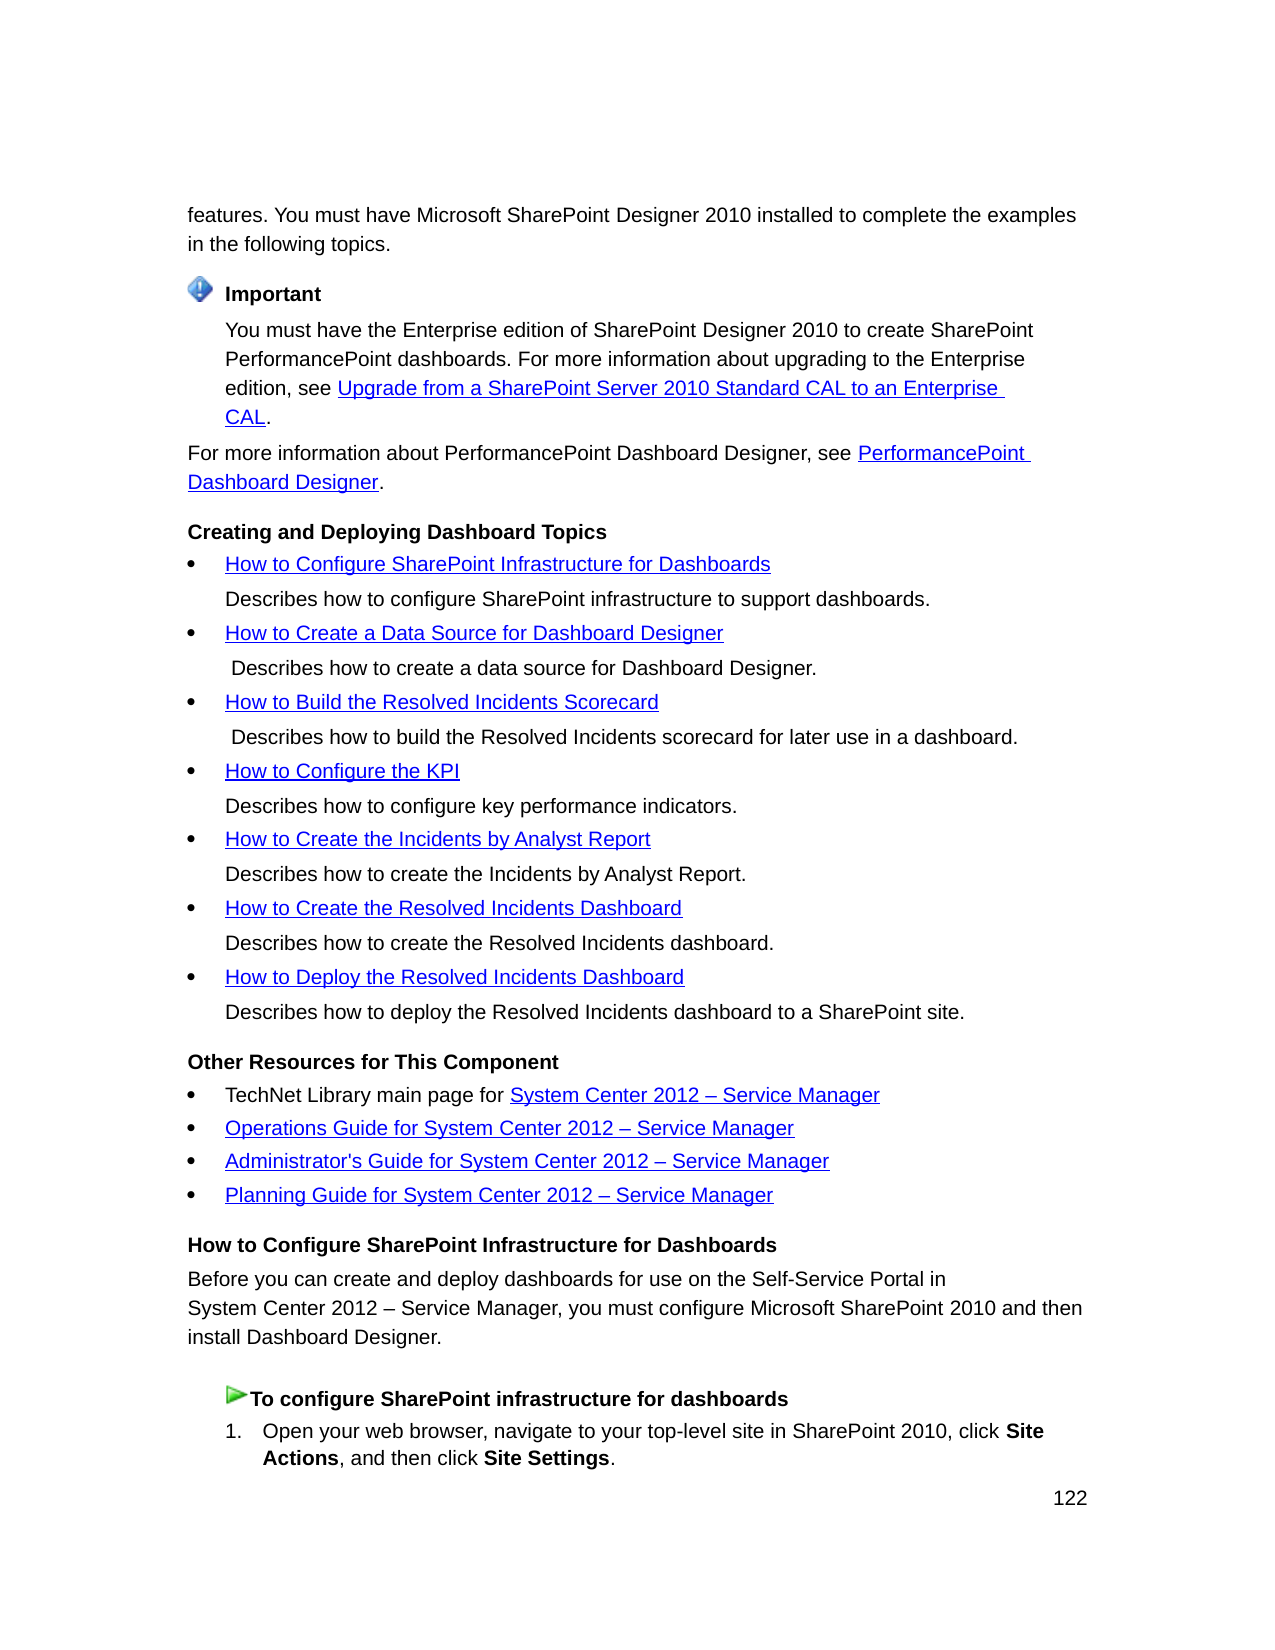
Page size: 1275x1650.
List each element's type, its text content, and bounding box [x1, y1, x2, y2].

list  How to Create the Resolved Incidents Dashboard [187, 894, 1087, 921]
list  Operations Guide for System Center 2012 – Service Manager [187, 1114, 1087, 1141]
list Describes how to configure key performance indicators. [225, 790, 1087, 819]
list Describes how to build the Resolved Incidents scorecard for later use in a dashboard. [225, 721, 1087, 750]
list Describes how to configure SharePoint infrastructure to support dashboards. [225, 583, 1087, 613]
list  How to Create a Data Source for Dashboard Designer [187, 619, 1087, 646]
list Describes how to create a data source for Dashboard Designer. [225, 652, 1087, 681]
text How to Configure SharePoint Infrastructure for Dashboards [187, 1232, 1087, 1256]
list  How to Deploy the Resolved Incidents Dashboard [187, 963, 1087, 990]
list  Administrator's Guide for System Center 2012 – Service Manager [187, 1147, 1087, 1174]
text Creating and Deploying Dashboard Topics [187, 520, 1087, 544]
picture [225, 1381, 251, 1407]
list  TechNet Library main page for System Center 2012 – Service Manager [187, 1080, 1087, 1107]
text Other Resources for This Component [187, 1050, 1087, 1074]
text For more information about PerformancePoint Dashboard Designer, see PerformancePoint Dashboard Designer. [187, 437, 1087, 495]
list  How to Configure the KPI [187, 756, 1087, 783]
list Describes how to deploy the Resolved Incidents dashboard to a SharePoint site. [225, 996, 1087, 1025]
list Describes how to create the Incidents by Analyst Report. [225, 858, 1087, 888]
list  How to Build the Resolved Incidents Scorecard [187, 688, 1087, 715]
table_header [225, 1356, 1087, 1471]
text You must have the Enterprise edition of SharePoint Designer 2010 to create SharePoint PerformancePoint dashboards. For more information about upgrading to the Enterprise edition, see Upgrade from a SharePoint Server 2010 Standard CAL to an Enterprise CAL. [225, 263, 1050, 430]
text Before you can create and deploy dashboards for use on the Self-Service Portal in System Center 2012 – Service Manager, you must configure Microsoft SharePoint 2010 and then install Dashboard Designer. [187, 1263, 1087, 1350]
list  How to Configure SharePoint Infrastructure for Dashboards [187, 550, 1087, 577]
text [187, 199, 1087, 257]
list Describes how to create the Resolved Incidents dashboard. [225, 927, 1087, 956]
list  How to Create the Incidents by Analyst Report [187, 825, 1087, 852]
text Important [187, 276, 327, 307]
list  Planning Guide for System Center 2012 – Service Manager [187, 1180, 1087, 1207]
title To configure SharePoint infrastructure for dashboards [225, 1381, 789, 1411]
picture [187, 276, 226, 302]
